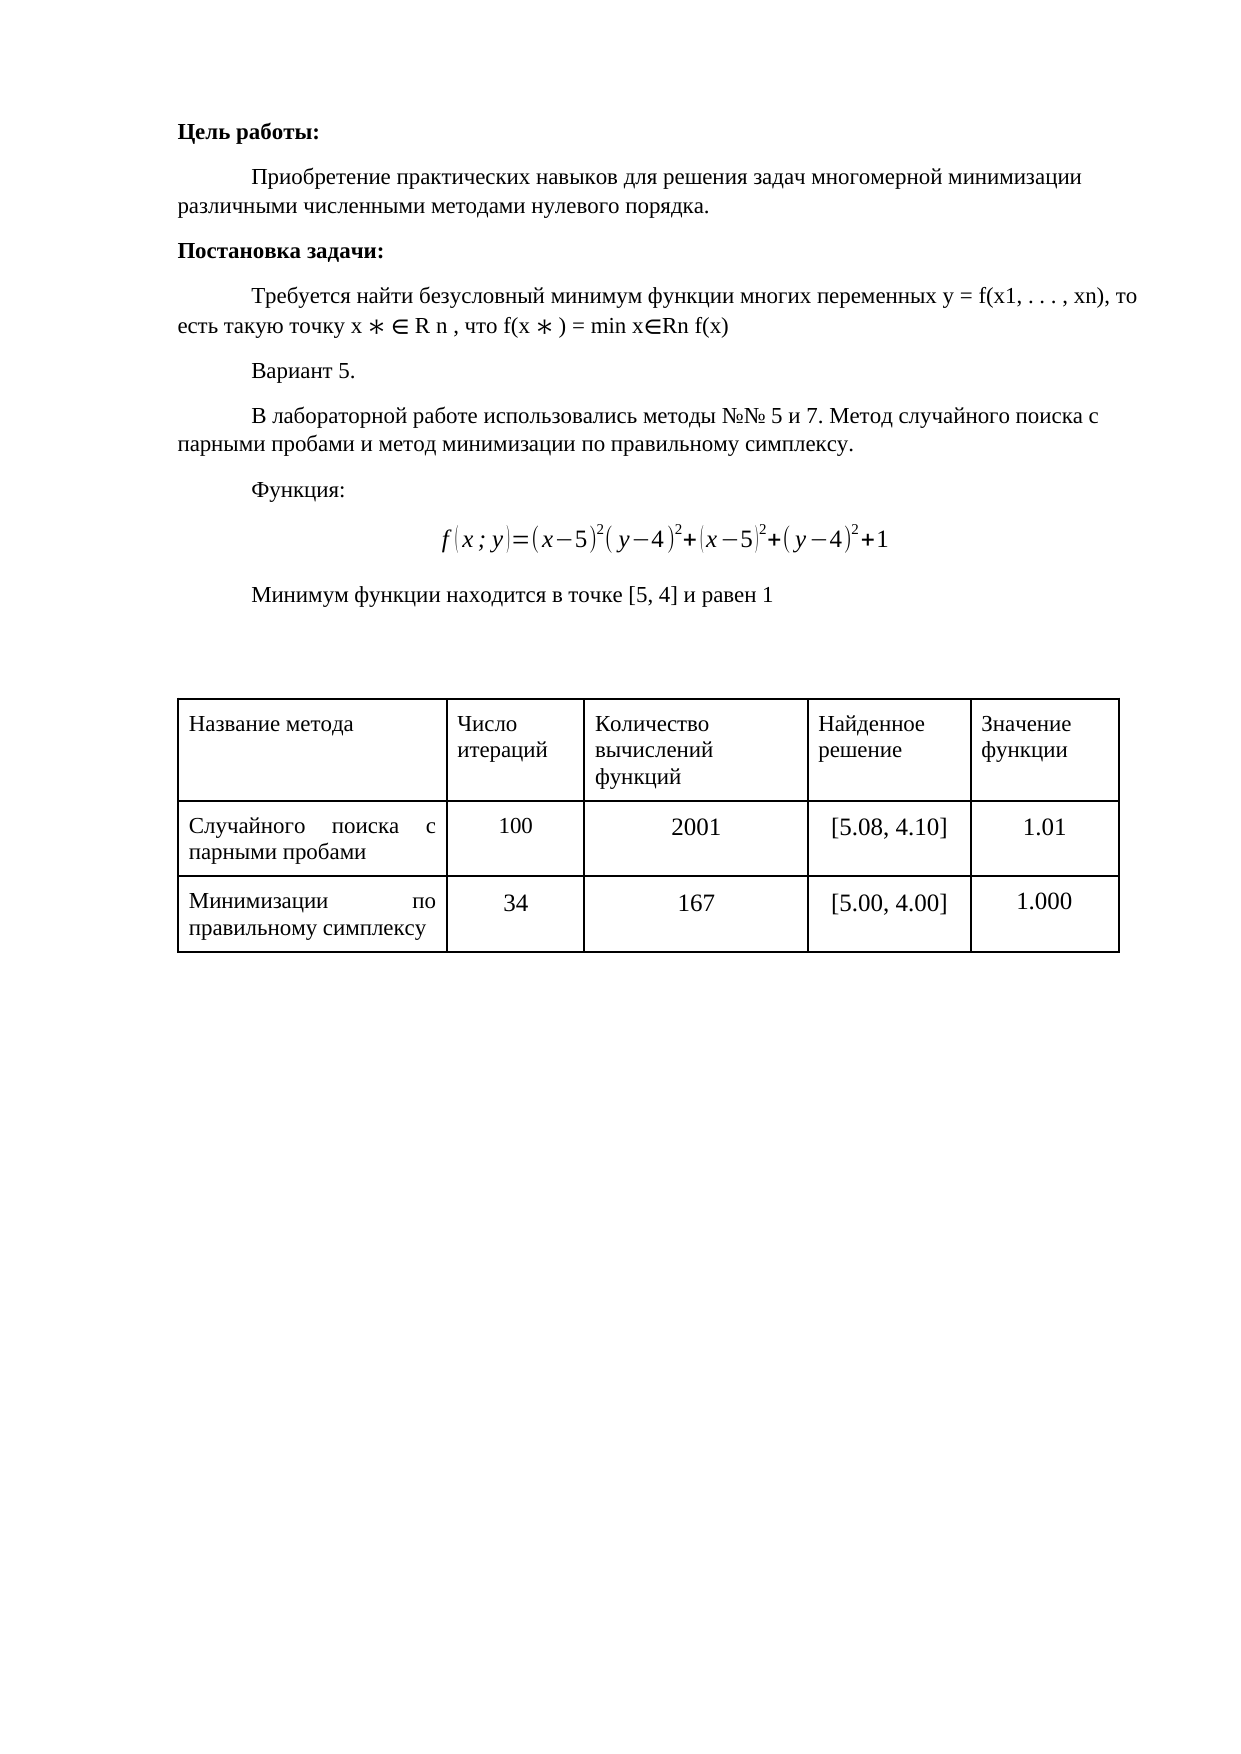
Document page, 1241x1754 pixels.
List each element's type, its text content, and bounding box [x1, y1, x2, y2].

table_header Значение функции [972, 700, 1118, 799]
table_header Число итераций [448, 700, 583, 799]
table_header Найденное решение [809, 700, 970, 799]
table_cell [5.08, 4.10] [809, 802, 970, 875]
table_cell Минимизации по правильному симплексу [179, 877, 446, 951]
table_cell [5.00, 4.00] [809, 877, 970, 951]
text Требуется найти безусловный минимум функции многих переменных y = f(x1, . . . , xn), то есть такую точку x ∗ ∈ R n , что f(x ∗ ) = min x∈Rn f(x) [177, 282, 1152, 338]
text Приобретение практических навыков для решения задач многомерной минимизации различными численными методами нулевого порядка. [177, 163, 1152, 218]
table_header Название метода [179, 700, 446, 799]
text Постановка задачи: [177, 237, 1152, 263]
text Функция: [177, 476, 1152, 502]
table_cell [972, 877, 1118, 951]
text В лабораторной работе использовались методы №№ 5 и 7. Метод случайного поиска с парными пробами и метод минимизации по правильному симплексу. [177, 402, 1152, 457]
table_header Количество вычислений функций [585, 700, 807, 799]
table_cell 34 [448, 877, 583, 951]
text Вариант 5. [177, 357, 1152, 383]
table_cell 1.01 [972, 802, 1118, 875]
text Минимум функции находится в точке [5, 4] и равен 1 [177, 581, 1152, 607]
table_cell 100 [448, 802, 583, 875]
table_cell Случайного поиска с парными пробами [179, 802, 446, 875]
table_cell 167 [585, 877, 807, 951]
table_cell 2001 [585, 802, 807, 875]
text Цель работы: [177, 118, 1152, 144]
